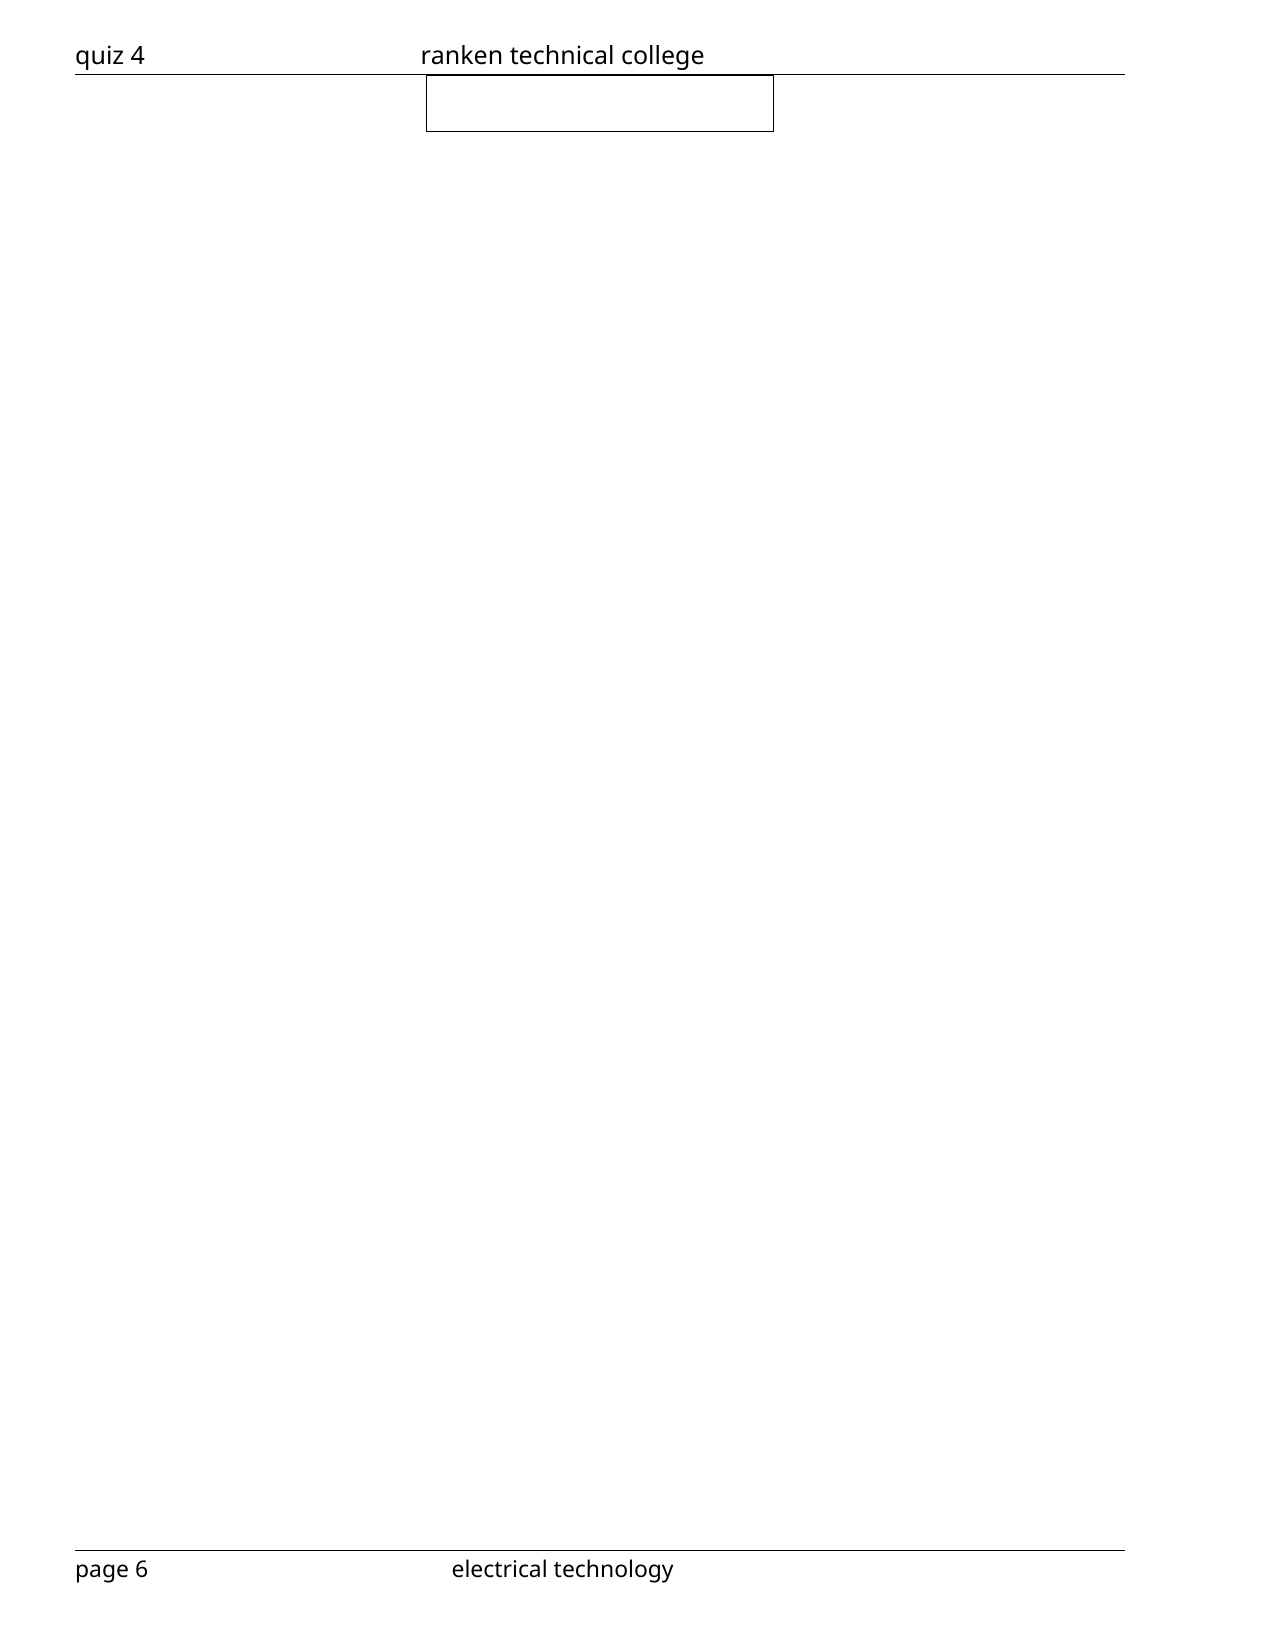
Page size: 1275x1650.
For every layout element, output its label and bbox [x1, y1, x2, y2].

table_cell [427, 76, 548, 131]
table_cell [548, 76, 661, 131]
table_cell [661, 76, 773, 131]
